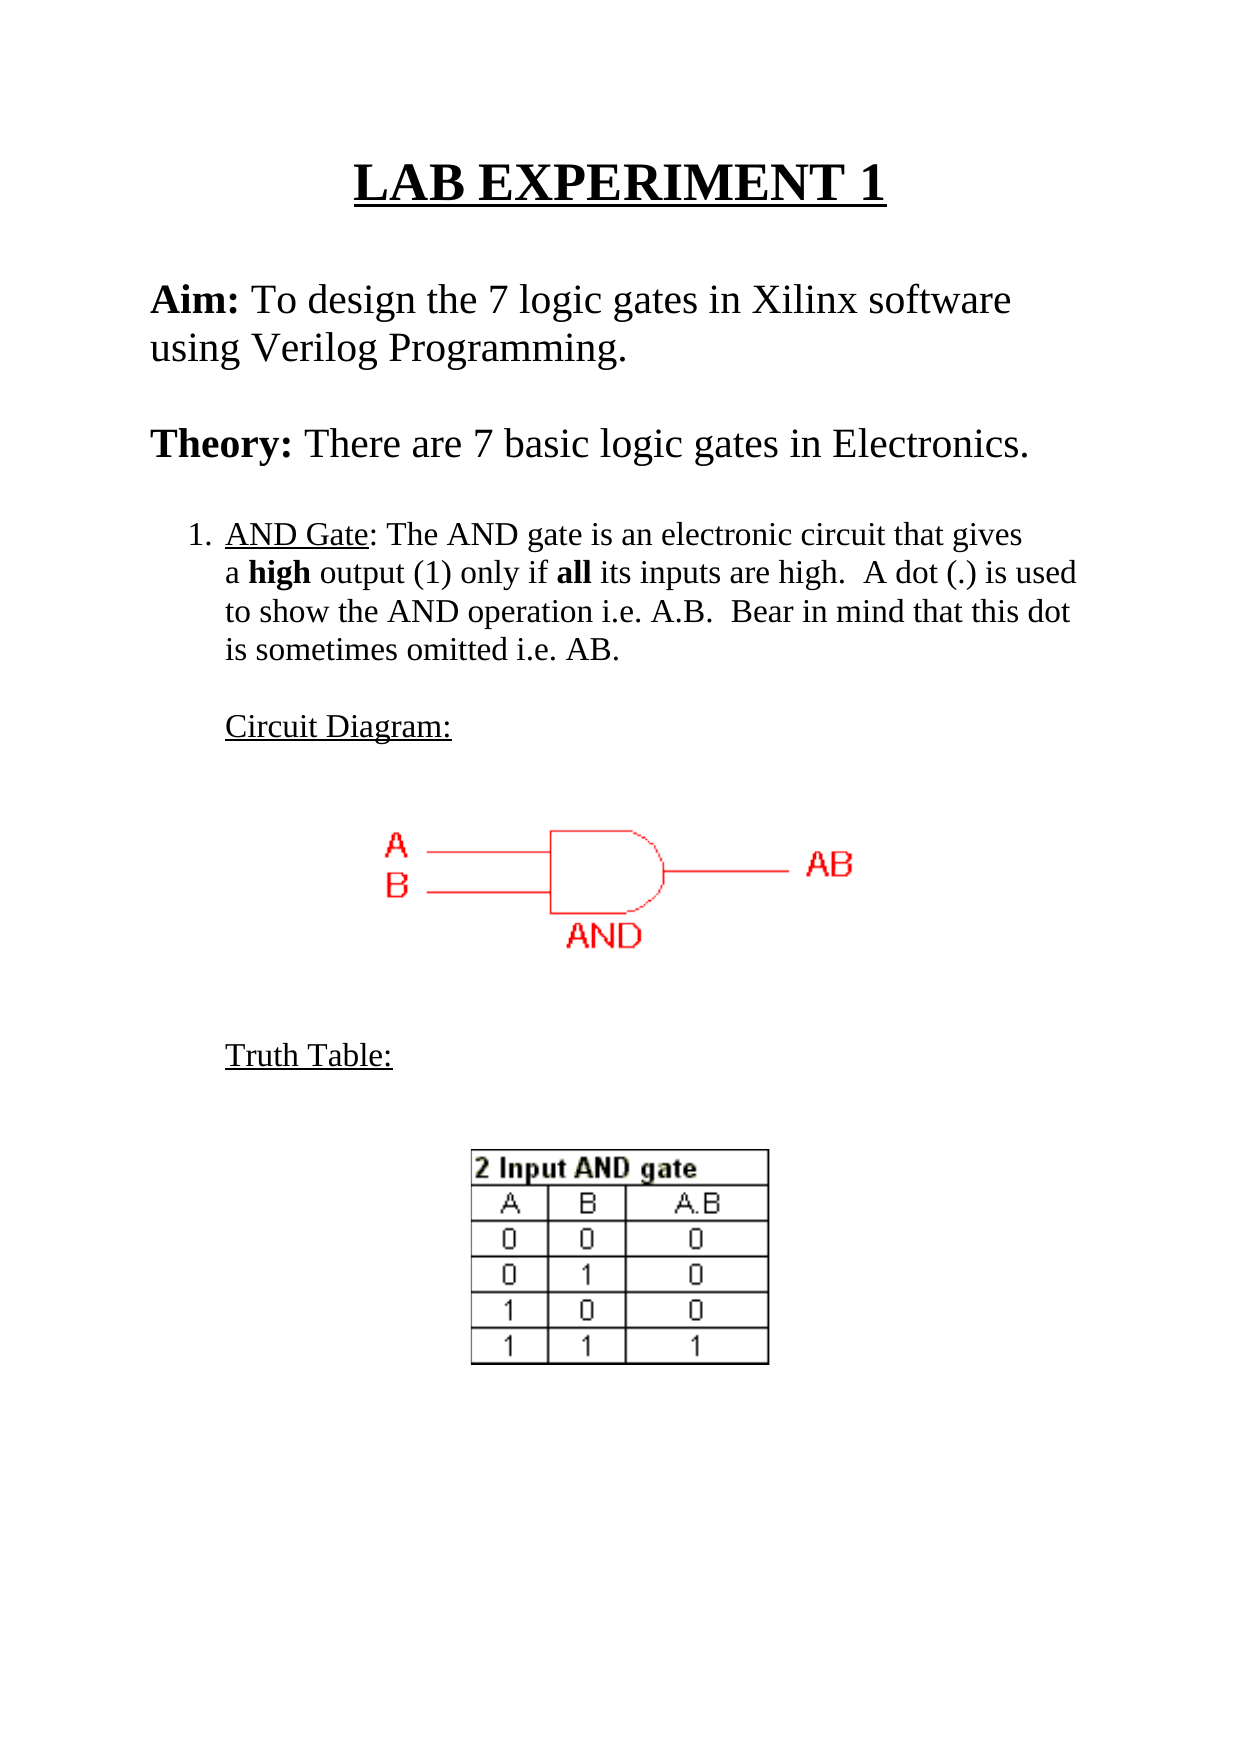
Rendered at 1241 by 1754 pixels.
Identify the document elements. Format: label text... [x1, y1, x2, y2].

list AND Gate: The AND gate is an electronic circuit that gives a high output (1) only if all its inputs are high. A dot (.) is used to show the AND operation i.e. A.B. Bear in mind that this dot is sometimes omitted i.e. AB. [187, 514, 1090, 667]
picture [377, 820, 863, 959]
text Theory: There are 7 basic logic gates in Electronics. [150, 418, 1090, 466]
text Aim: To design the 7 logic gates in Xilinx software using Verilog Programming. [150, 274, 1090, 370]
text LAB EXPERIMENT 1 [150, 150, 1090, 212]
picture [470, 1149, 770, 1365]
list Circuit Diagram: [225, 706, 1090, 744]
list Truth Table: [225, 1035, 1090, 1073]
